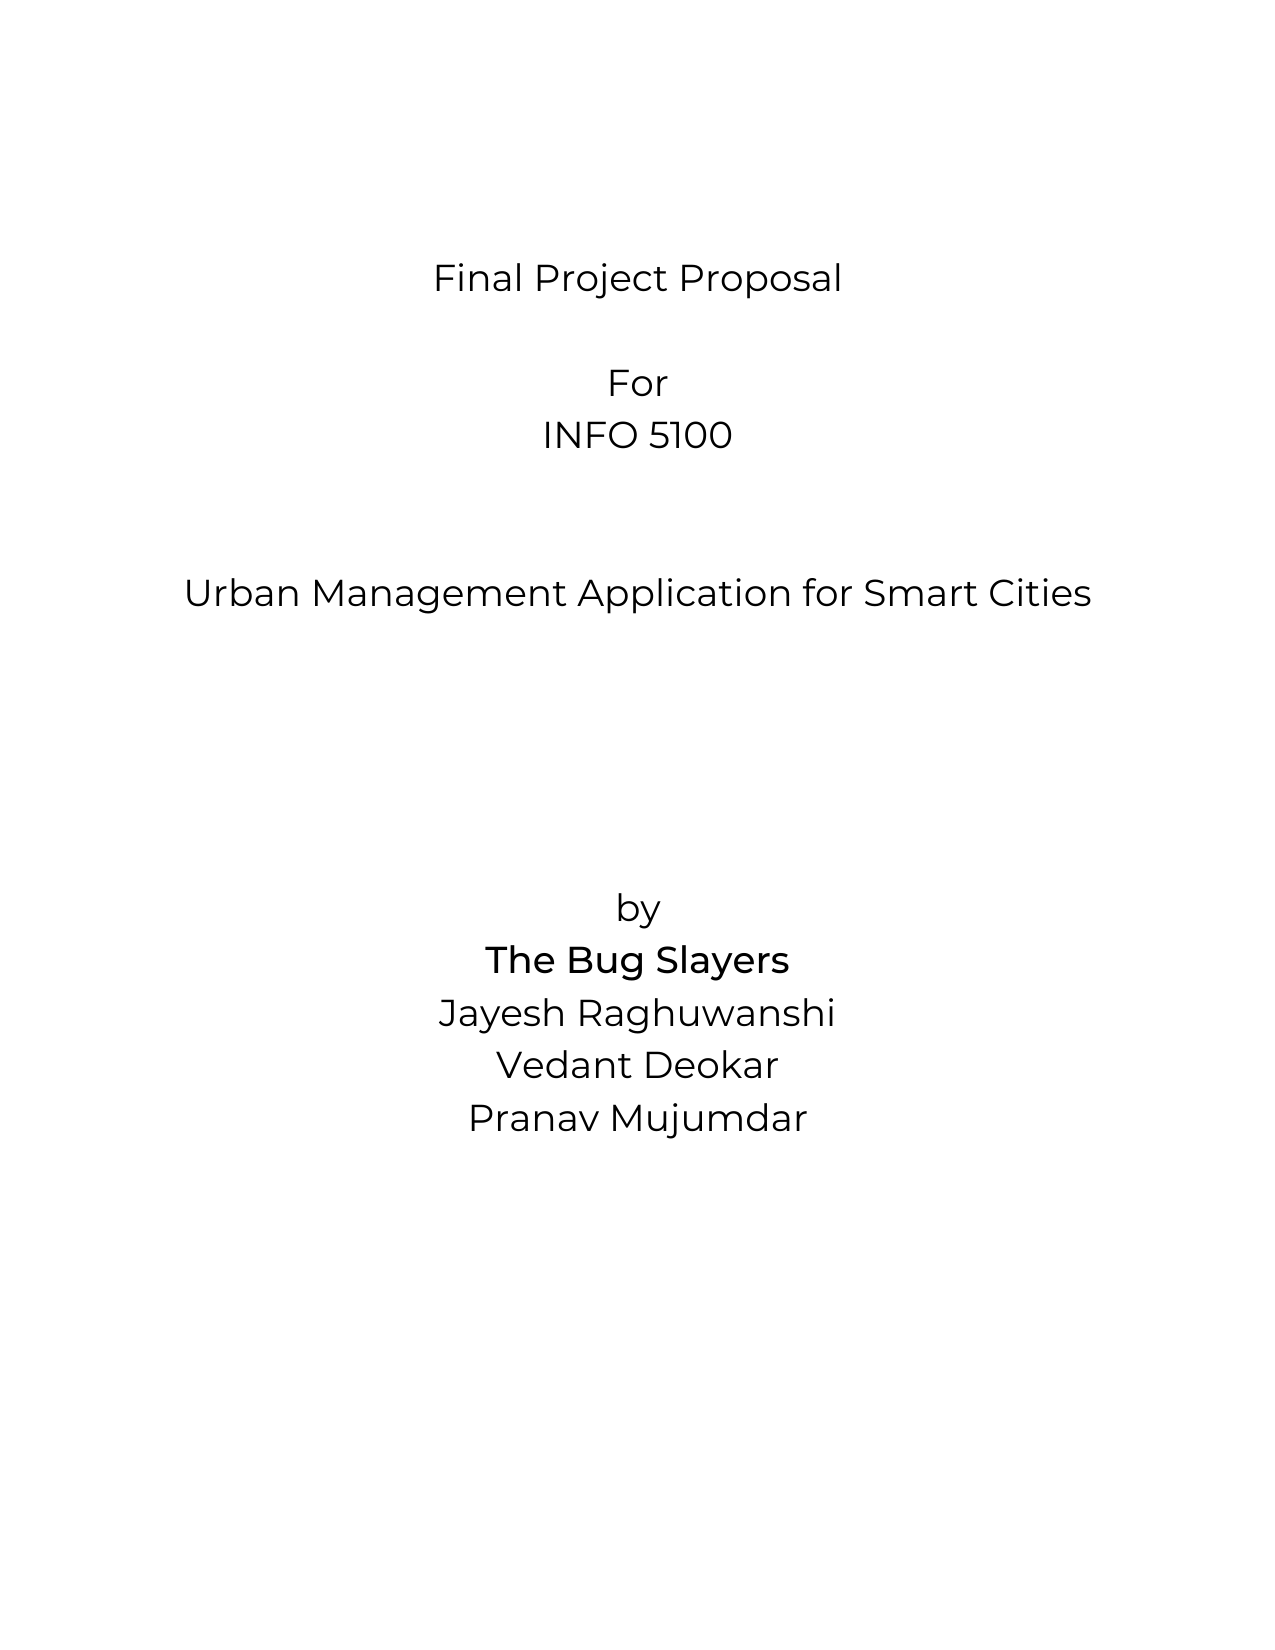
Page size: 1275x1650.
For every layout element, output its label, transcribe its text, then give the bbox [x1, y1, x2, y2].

text by [150, 885, 1125, 931]
text Jayesh Raghuwanshi [150, 990, 1125, 1036]
text Vedant Deokar [150, 1042, 1125, 1088]
text The Bug Slayers [150, 937, 1125, 983]
text Urban Management Application for Smart Cities [150, 570, 1125, 616]
text Pranav Mujumdar [150, 1095, 1125, 1141]
text INFO 5100 [150, 412, 1125, 458]
text Final Project Proposal [150, 255, 1125, 301]
text For [150, 360, 1125, 406]
